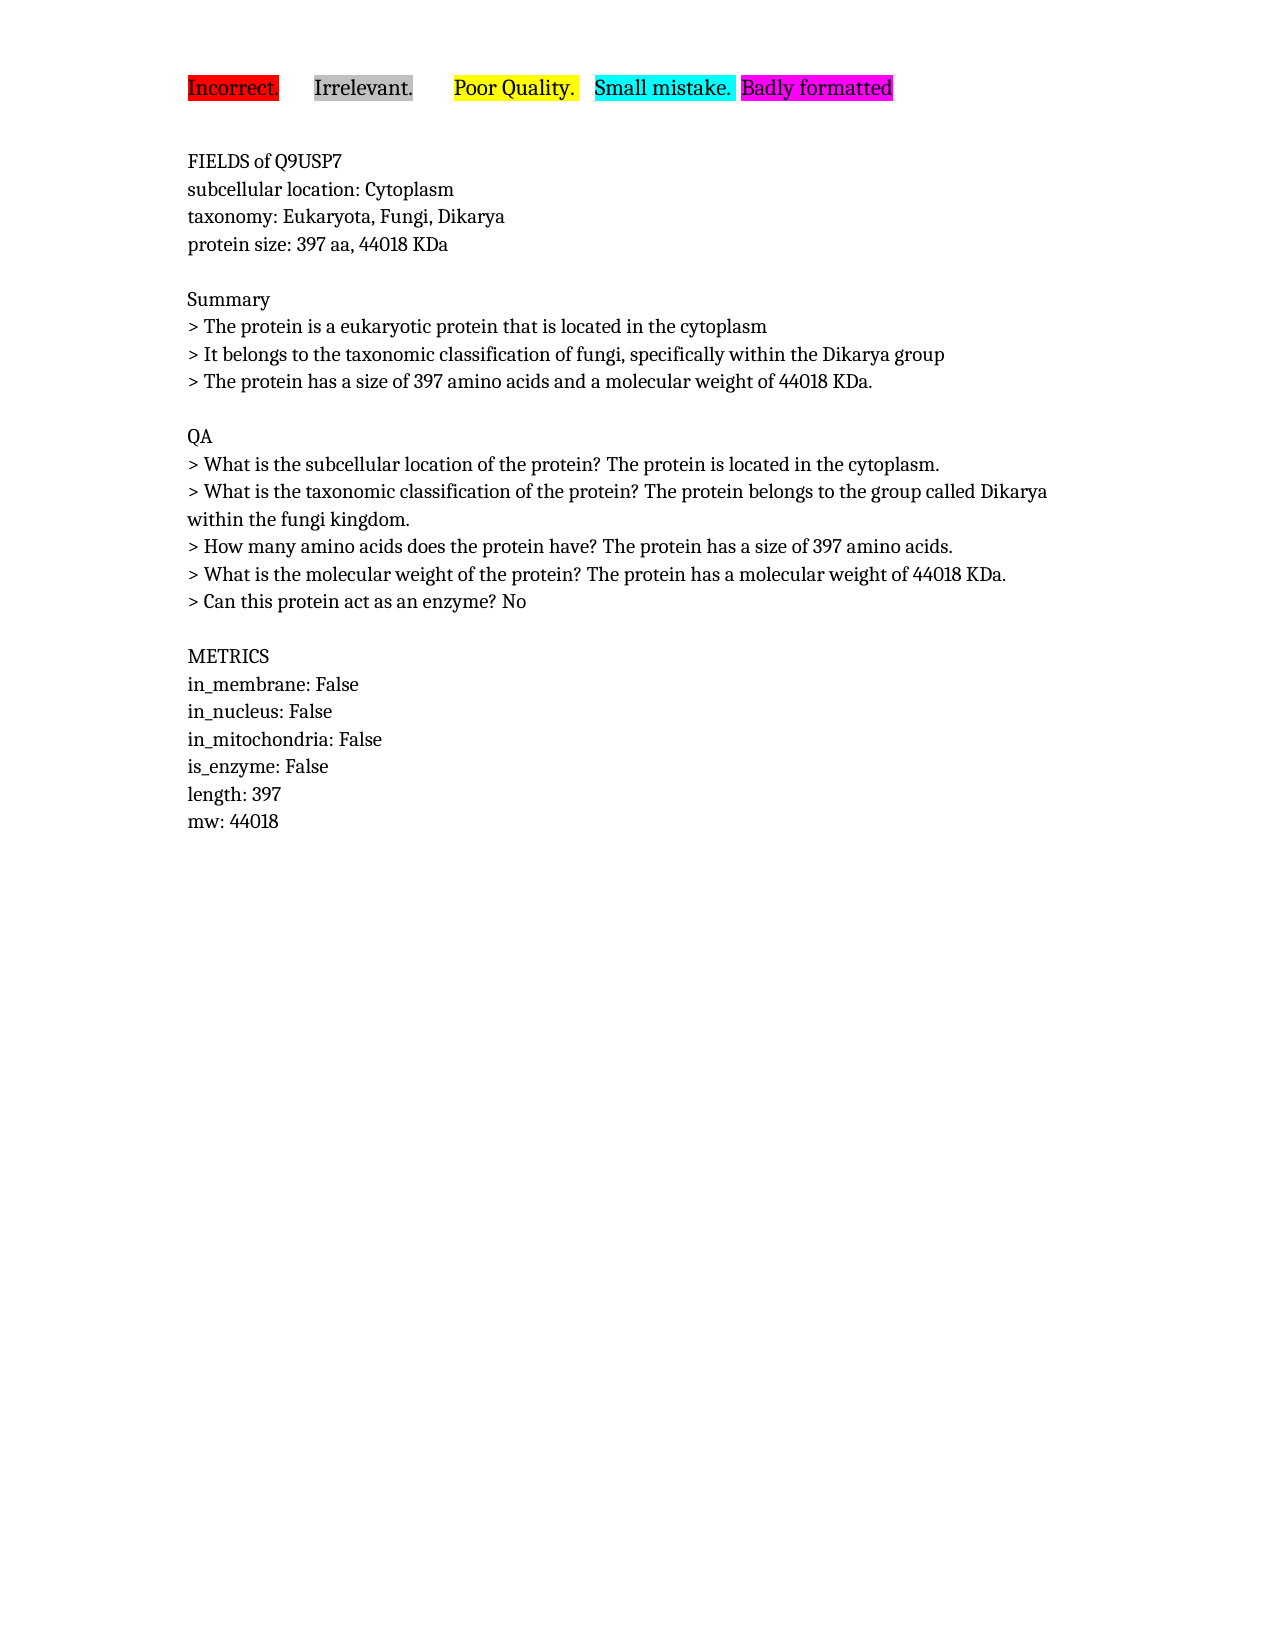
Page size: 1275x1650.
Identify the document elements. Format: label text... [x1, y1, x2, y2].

text FIELDS of Q9USP7 subcellular location: Cytoplasm taxonomy: Eukaryota, Fungi, Dikarya protein size: 397 aa, 44018 KDa Summary > The protein is a eukaryotic protein that is located in the cytoplasm > It belongs to the taxonomic classification of fungi, specifically within the Dikarya group > The protein has a size of 397 amino acids and a molecular weight of 44018 KDa. QA > What is the subcellular location of the protein? The protein is located in the cytoplasm. > What is the taxonomic classification of the protein? The protein belongs to the group called Dikarya within the fungi kingdom. > How many amino acids does the protein have? The protein has a size of 397 amino acids. > What is the molecular weight of the protein? The protein has a molecular weight of 44018 KDa. > Can this protein act as an enzyme? No METRICS in_membrane: False in_nucleus: False in_mitochondria: False is_enzyme: False length: 397 mw: 44018 [187, 150, 1087, 892]
